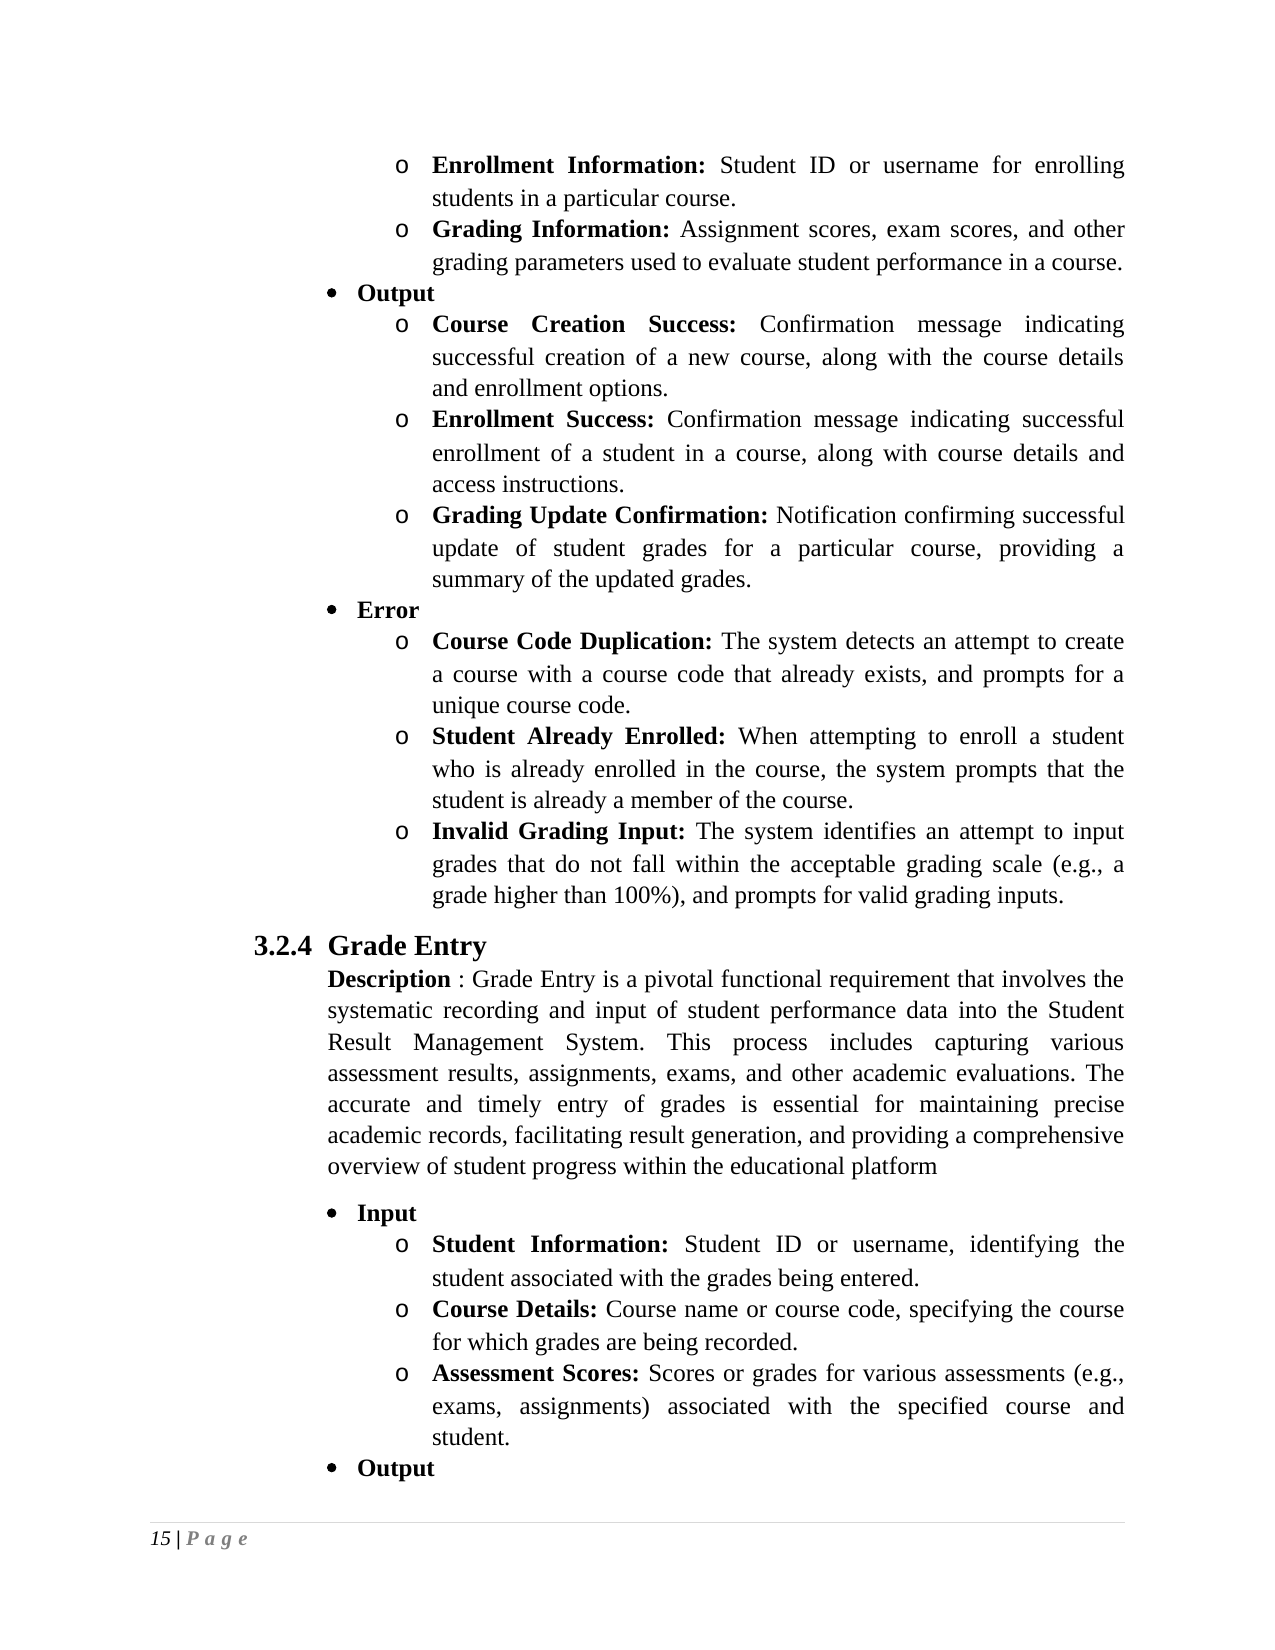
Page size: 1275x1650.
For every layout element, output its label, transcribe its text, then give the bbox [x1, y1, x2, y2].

list Course Creation Success: Confirmation message indicating successful creation of a new course, along with the course details and enrollment options. [394, 309, 1125, 402]
list Grading Information: Assignment scores, exam scores, and other grading parameters used to evaluate student performance in a course. [394, 214, 1125, 276]
list Grading Update Confirmation: Notification confirming successful update of student grades for a particular course, providing a summary of the updated grades. [394, 500, 1125, 593]
text Description : Grade Entry is a pivotal functional requirement that involves the systematic recording and input of student performance data into the Student Result Management System. This process includes capturing various assessment results, assignments, exams, and other academic evaluations. The accurate and timely entry of grades is essential for maintaining precise academic records, facilitating result generation, and providing a comprehensive overview of student progress within the educational platform [327, 964, 1125, 1179]
list Output [327, 278, 1125, 307]
list Student Information: Student ID or username, identifying the student associated with the grades being entered. [394, 1229, 1125, 1291]
list Invalid Grading Input: The system identifies an attempt to input grades that do not fall within the acceptable grading scale (e.g., a grade higher than 100%), and prompts for valid grading inputs. [394, 816, 1125, 909]
list Assessment Scores: Scores or grades for various assessments (e.g., exams, assignments) associated with the specified course and student. [394, 1358, 1125, 1451]
list Student Already Enrolled: When attempting to enroll a student who is already enrolled in the course, the system prompts that the student is already a member of the course. [394, 721, 1125, 814]
list Error [327, 595, 1125, 624]
list Course Code Duplication: The system detects an attempt to create a course with a course code that already exists, and prompts for a unique course code. [394, 626, 1125, 719]
subtitle Grade Entry [253, 928, 1125, 962]
list Enrollment Information: Student ID or username for enrolling students in a particular course. [394, 150, 1125, 212]
list Course Details: Course name or course code, specifying the course for which grades are being recorded. [394, 1294, 1125, 1356]
list Enrollment Success: Confirmation message indicating successful enrollment of a student in a course, along with course details and access instructions. [394, 404, 1125, 497]
list Output [327, 1453, 1125, 1482]
list Input [327, 1198, 1125, 1227]
